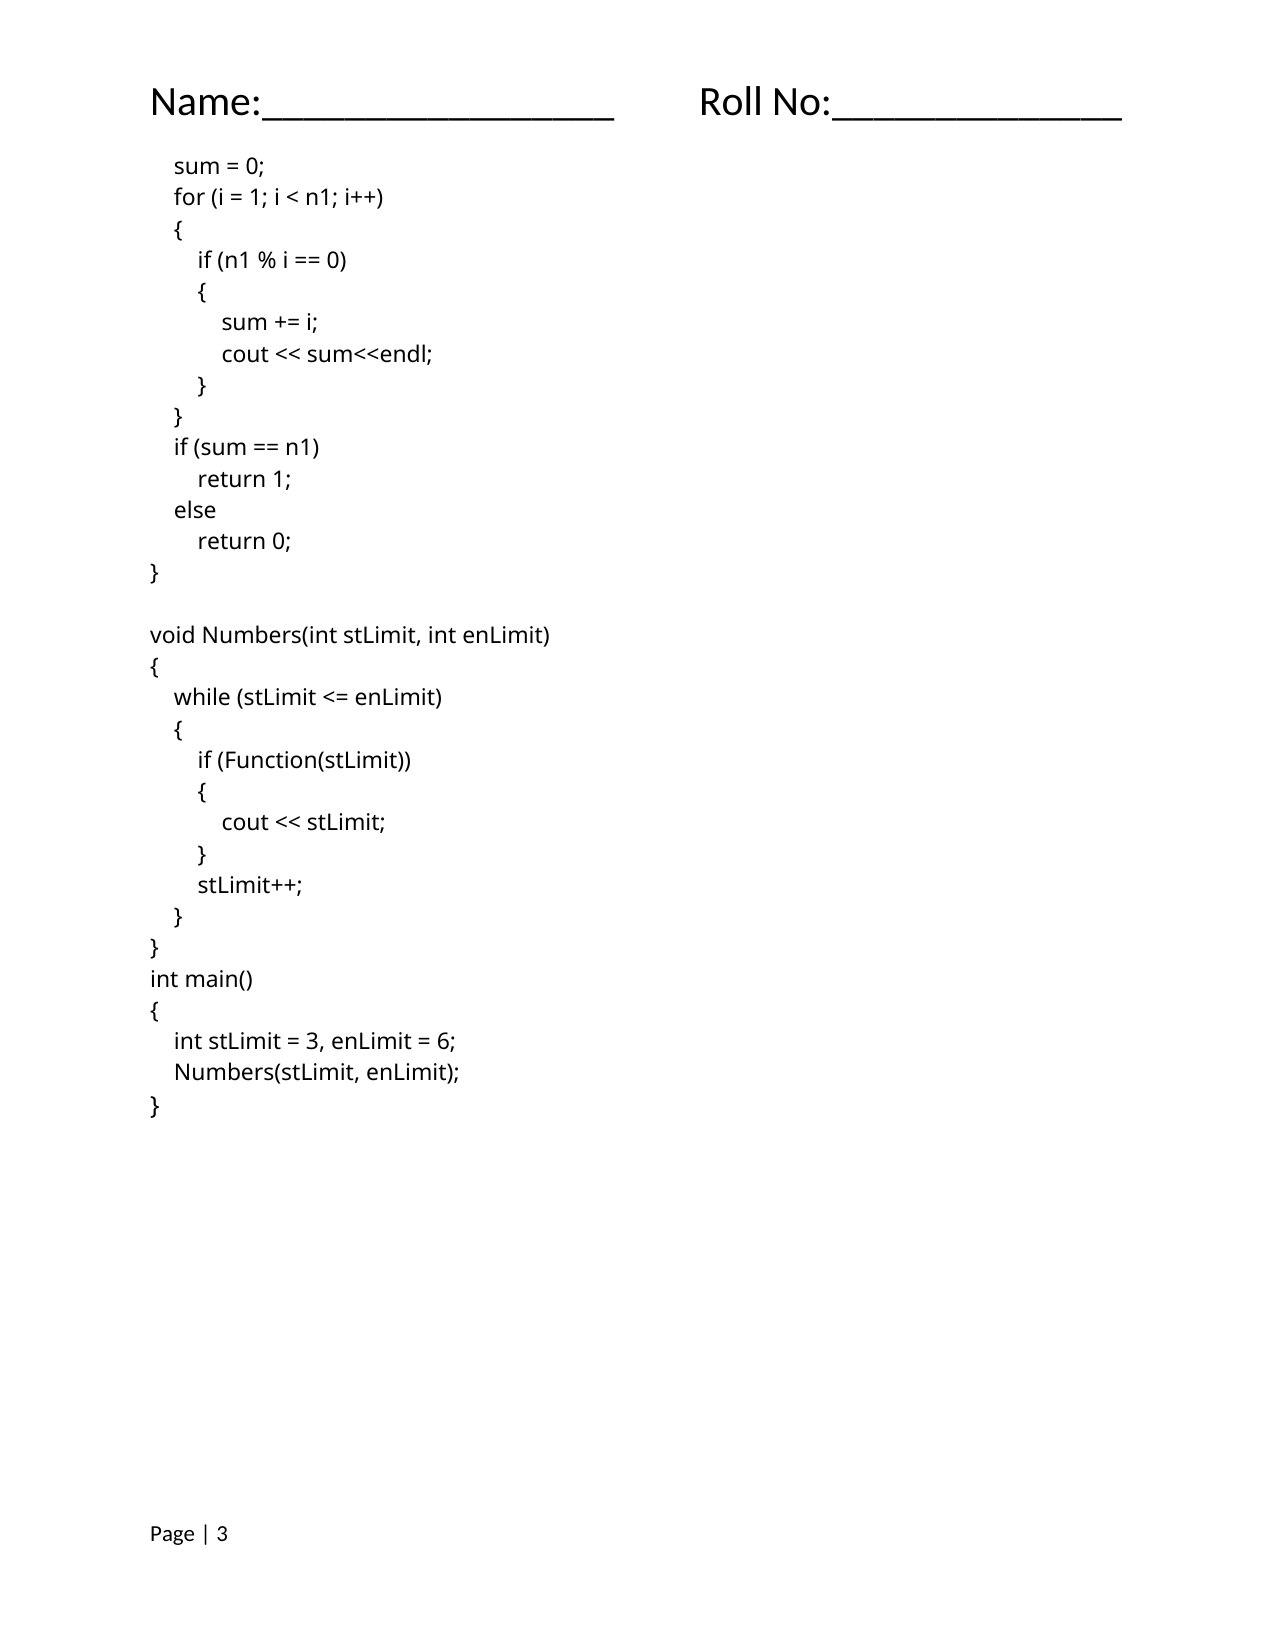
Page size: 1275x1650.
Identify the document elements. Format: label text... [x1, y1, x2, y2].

text cout << stLimit; [150, 806, 1125, 837]
text stLimit++; [150, 869, 1125, 900]
text { [150, 775, 1125, 806]
text int main() [150, 962, 1125, 994]
text else [150, 494, 1125, 525]
text } [150, 900, 1125, 931]
text } [150, 369, 1125, 400]
text { [150, 650, 1125, 681]
text if (Function(stLimit)) [150, 744, 1125, 775]
text } [150, 1087, 1125, 1122]
text } [150, 400, 1125, 431]
text int stLimit = 3, enLimit = 6; [150, 1025, 1125, 1056]
text } [150, 931, 1125, 962]
text return 0; [150, 525, 1125, 556]
text { [150, 994, 1125, 1025]
text if (sum == n1) [150, 431, 1125, 462]
text Numbers(stLimit, enLimit); [150, 1056, 1125, 1087]
text sum += i; [150, 306, 1125, 337]
text { [150, 275, 1125, 306]
text return 1; [150, 462, 1125, 494]
text sum = 0; [150, 150, 1125, 181]
text for (i = 1; i < n1; i++) [150, 181, 1125, 212]
text { [150, 712, 1125, 744]
text while (stLimit <= enLimit) [150, 681, 1125, 712]
text { [150, 212, 1125, 244]
text } [150, 837, 1125, 869]
text void Numbers(int stLimit, int enLimit) [150, 619, 1125, 650]
text if (n1 % i == 0) [150, 244, 1125, 275]
text cout << sum<<endl; [150, 337, 1125, 369]
text } [150, 556, 1125, 587]
